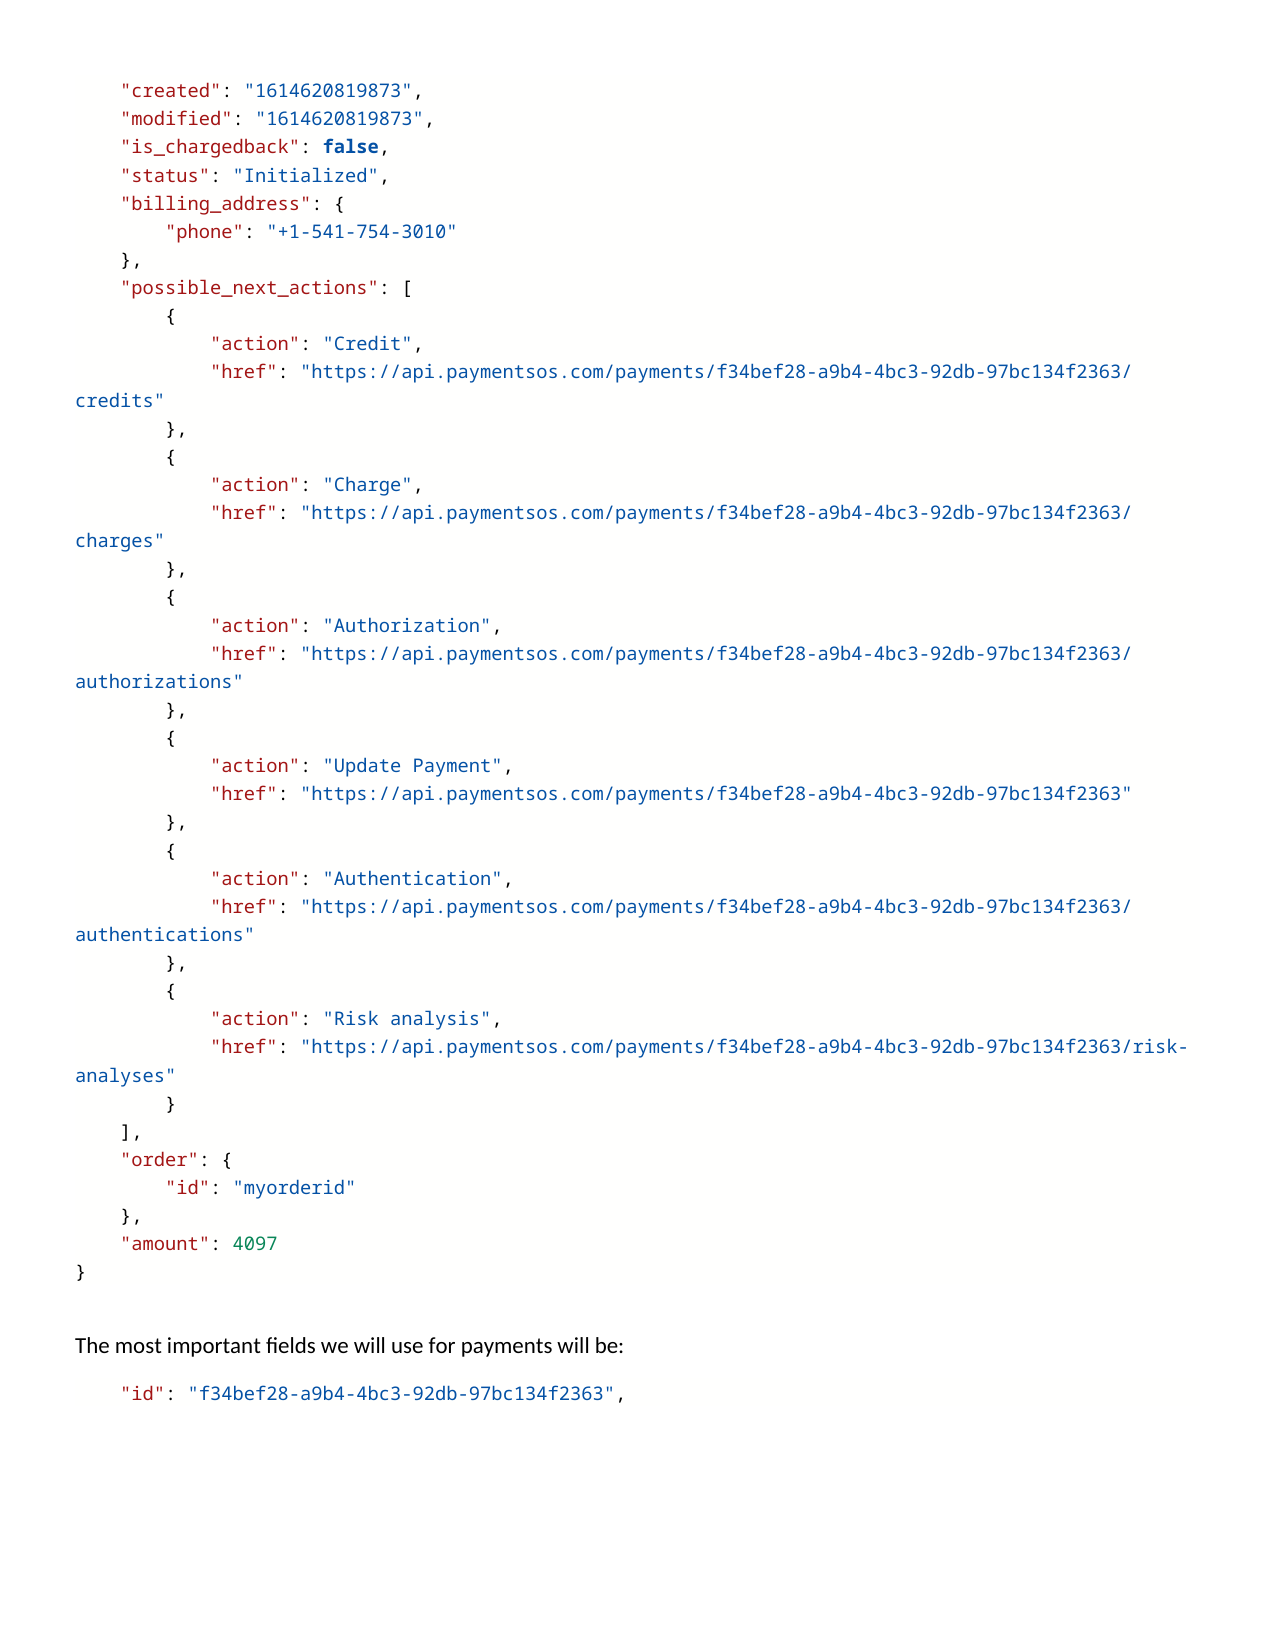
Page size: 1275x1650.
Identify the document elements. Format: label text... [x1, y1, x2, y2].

text { [75, 975, 1200, 1003]
text "modified": "1614620819873", [75, 103, 1200, 131]
text ], [75, 1116, 1200, 1144]
text { [75, 581, 1200, 609]
text "action": "Update Payment", [75, 750, 1200, 778]
text }, [75, 244, 1200, 272]
text } [75, 1087, 1200, 1116]
text { [75, 441, 1200, 469]
text "phone": "+1-541-754-3010" [75, 216, 1200, 244]
text "id": "f34bef28-a9b4-4bc3-92db-97bc134f2363", [75, 1378, 1200, 1406]
text "billing_address": { [75, 187, 1200, 216]
text "href": "https://api.paymentsos.com/payments/f34bef28-a9b4-4bc3-92db-97bc134f2363" [75, 778, 1200, 806]
text }, [75, 412, 1200, 441]
text The most important fields we will use for payments will be: [75, 1331, 1200, 1359]
text }, [75, 1200, 1200, 1228]
text { [75, 834, 1200, 862]
text "id": "myorderid" [75, 1172, 1200, 1200]
text "action": "Credit", [75, 328, 1200, 356]
text "href": "https://api.paymentsos.com/payments/f34bef28-a9b4-4bc3-92db-97bc134f2363/credits" [75, 356, 1200, 412]
text "href": "https://api.paymentsos.com/payments/f34bef28-a9b4-4bc3-92db-97bc134f2363/authorizations" [75, 637, 1200, 694]
text "created": "1614620819873", [75, 75, 1200, 103]
text "action": "Charge", [75, 469, 1200, 497]
text }, [75, 806, 1200, 834]
text }, [75, 553, 1200, 581]
text "status": "Initialized", [75, 159, 1200, 187]
text }, [75, 947, 1200, 975]
text "order": { [75, 1144, 1200, 1172]
text "href": "https://api.paymentsos.com/payments/f34bef28-a9b4-4bc3-92db-97bc134f2363/risk-analyses" [75, 1031, 1200, 1087]
text "href": "https://api.paymentsos.com/payments/f34bef28-a9b4-4bc3-92db-97bc134f2363/charges" [75, 497, 1200, 553]
text "action": "Authorization", [75, 609, 1200, 637]
text }, [75, 694, 1200, 722]
text { [75, 722, 1200, 750]
text "possible_next_actions": [ [75, 272, 1200, 300]
text { [75, 300, 1200, 328]
text "action": "Risk analysis", [75, 1003, 1200, 1031]
text "is_chargedback": false, [75, 131, 1200, 159]
text "href": "https://api.paymentsos.com/payments/f34bef28-a9b4-4bc3-92db-97bc134f2363/authentications" [75, 891, 1200, 947]
text "action": "Authentication", [75, 862, 1200, 891]
text "amount": 4097 [75, 1228, 1200, 1256]
text } [75, 1256, 1200, 1284]
